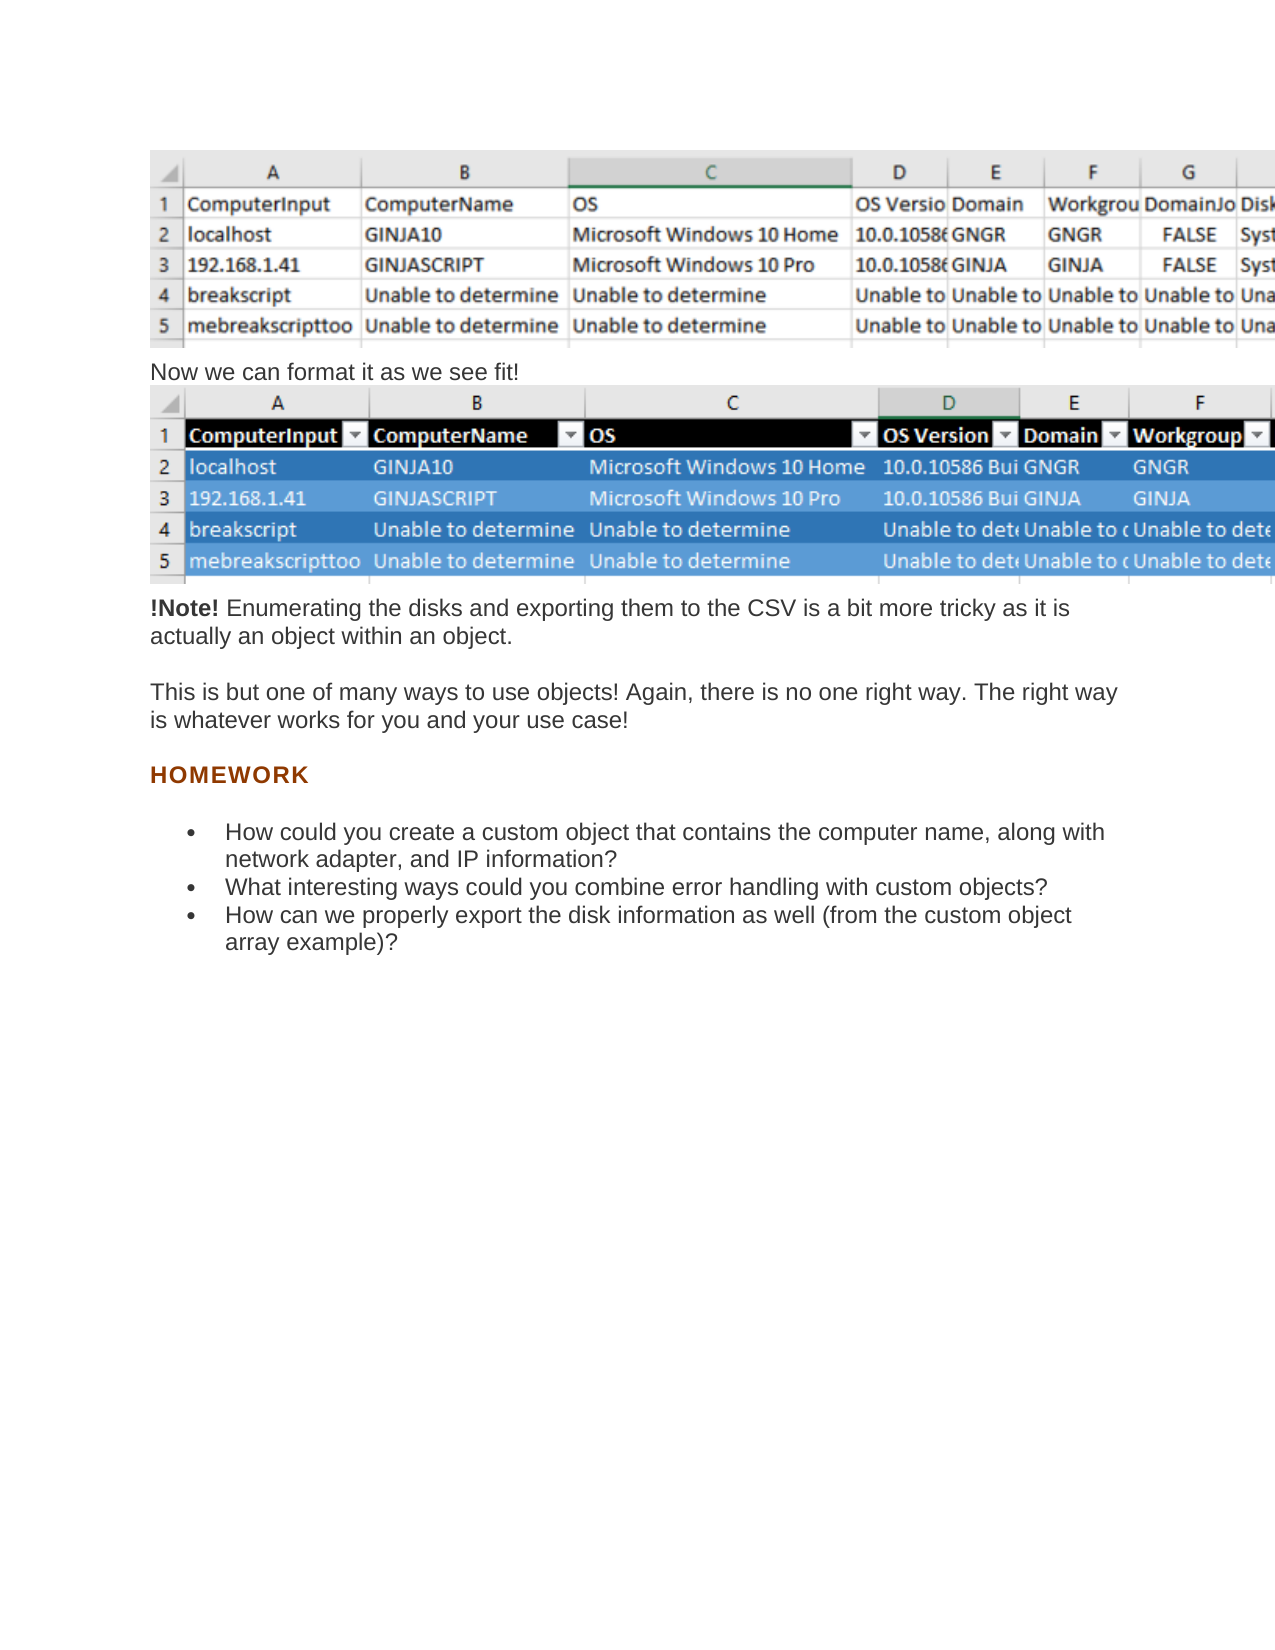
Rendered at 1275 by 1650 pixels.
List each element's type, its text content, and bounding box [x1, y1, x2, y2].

text This is but one of many ways to use objects! Again, there is no one right way. The right way is whatever works for you and your use case! [150, 678, 1125, 733]
text HOMEWORK [150, 758, 1125, 788]
list What interesting ways could you combine error handling with custom objects? [187, 873, 1125, 901]
list How could you create a custom object that contains the computer name, along with network adapter, and IP information? [187, 818, 1125, 873]
picture [150, 150, 1275, 348]
text Now we can format it as we see fit! [150, 358, 1125, 385]
list How can we properly export the disk information as well (from the custom object array example)? [187, 901, 1125, 956]
text !Note! Enumerating the disks and exporting them to the CSV is a bit more tricky as it is actually an object within an object. [150, 594, 1125, 649]
picture [150, 385, 1275, 584]
